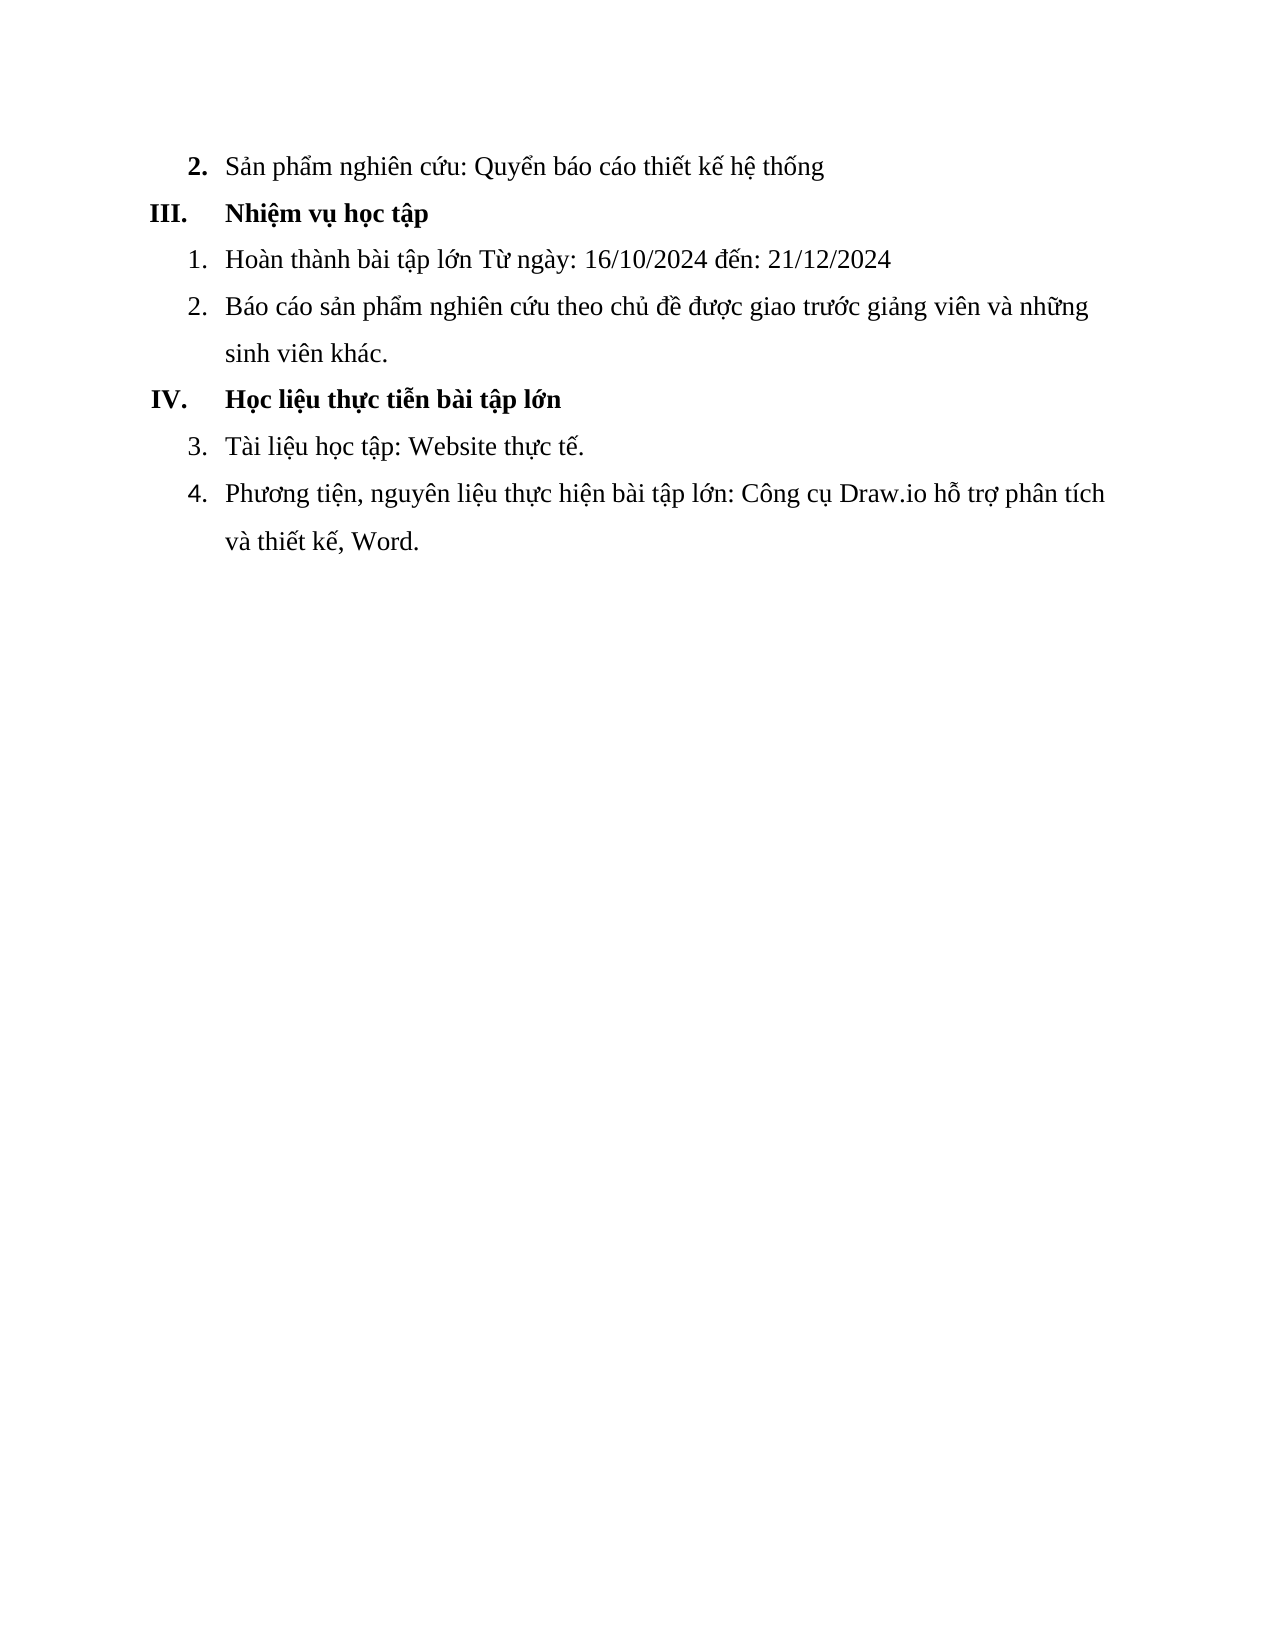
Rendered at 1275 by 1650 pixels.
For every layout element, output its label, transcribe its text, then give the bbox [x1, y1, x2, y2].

list Sản phẩm nghiên cứu: Quyển báo cáo thiết kế hệ thống [187, 150, 1125, 181]
list Tài liệu học tập: Website thực tế. [187, 430, 1125, 461]
list Báo cáo sản phẩm nghiên cứu theo chủ đề được giao trước giảng viên và những sinh viên khác. [187, 290, 1125, 368]
list Phương tiện, nguyên liệu thực hiện bài tập lớn: Công cụ Draw.io hỗ trợ phân tích và thiết kế, Word. [187, 477, 1125, 556]
list Nhiệm vụ học tập [187, 197, 1125, 228]
list Hoàn thành bài tập lớn Từ ngày: 16/10/2024 đến: 21/12/2024 [187, 243, 1125, 274]
list Học liệu thực tiễn bài tập lớn [187, 383, 1125, 414]
